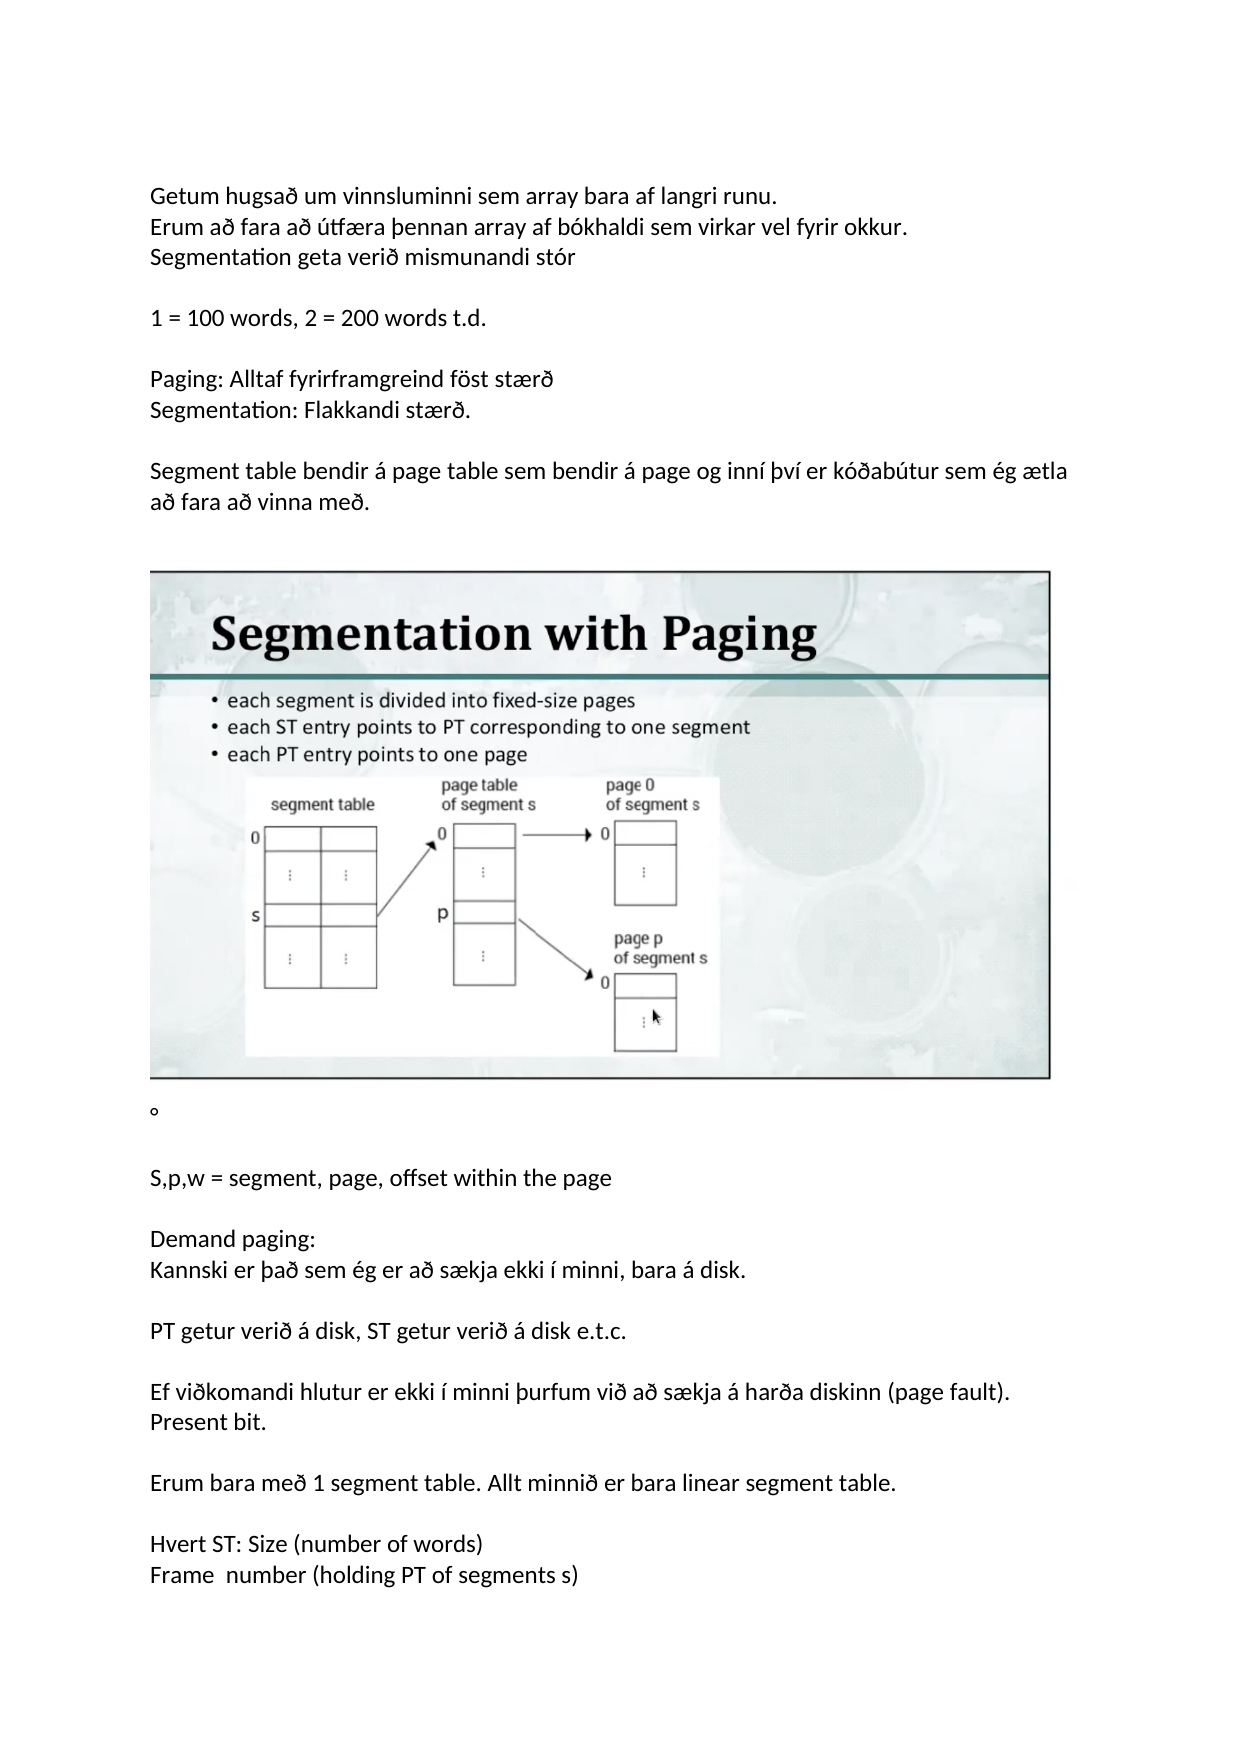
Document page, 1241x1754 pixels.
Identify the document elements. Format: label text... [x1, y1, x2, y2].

text Frame number (holding PT of segments s) [150, 1559, 1090, 1590]
text Present bit. [150, 1407, 1090, 1437]
text Kannski er það sem ég er að sækja ekki í minni, bara á disk. [150, 1254, 1090, 1284]
text Erum bara með 1 segment table. Allt minnið er bara linear segment table. [150, 1468, 1090, 1498]
text Getum hugsað um vinnsluminni sem array bara af langri runu. [150, 181, 1090, 211]
picture [150, 546, 1091, 1102]
text Paging: Alltaf fyrirframgreind föst stærð [150, 364, 1090, 394]
text Segmentation geta verið mismunandi stór [150, 242, 1090, 272]
text Demand paging: [150, 1223, 1090, 1254]
text Erum að fara að útfæra þennan array af bókhaldi sem virkar vel fyrir okkur. [150, 211, 1090, 242]
text PT getur verið á disk, ST getur verið á disk e.t.c. [150, 1315, 1090, 1346]
text Segment table bendir á page table sem bendir á page og inní því er kóðabútur sem ég ætla að fara að vinna með. [150, 455, 1090, 516]
text Hvert ST: Size (number of words) [150, 1529, 1090, 1559]
text S,p,w = segment, page, offset within the page [150, 1162, 1090, 1193]
text 1 = 100 words, 2 = 200 words t.d. [150, 303, 1090, 333]
text Ef viðkomandi hlutur er ekki í minni þurfum við að sækja á harða diskinn (page fault). [150, 1376, 1090, 1407]
text Segmentation: Flakkandi stærð. [150, 394, 1090, 425]
text ° [150, 1102, 1090, 1132]
